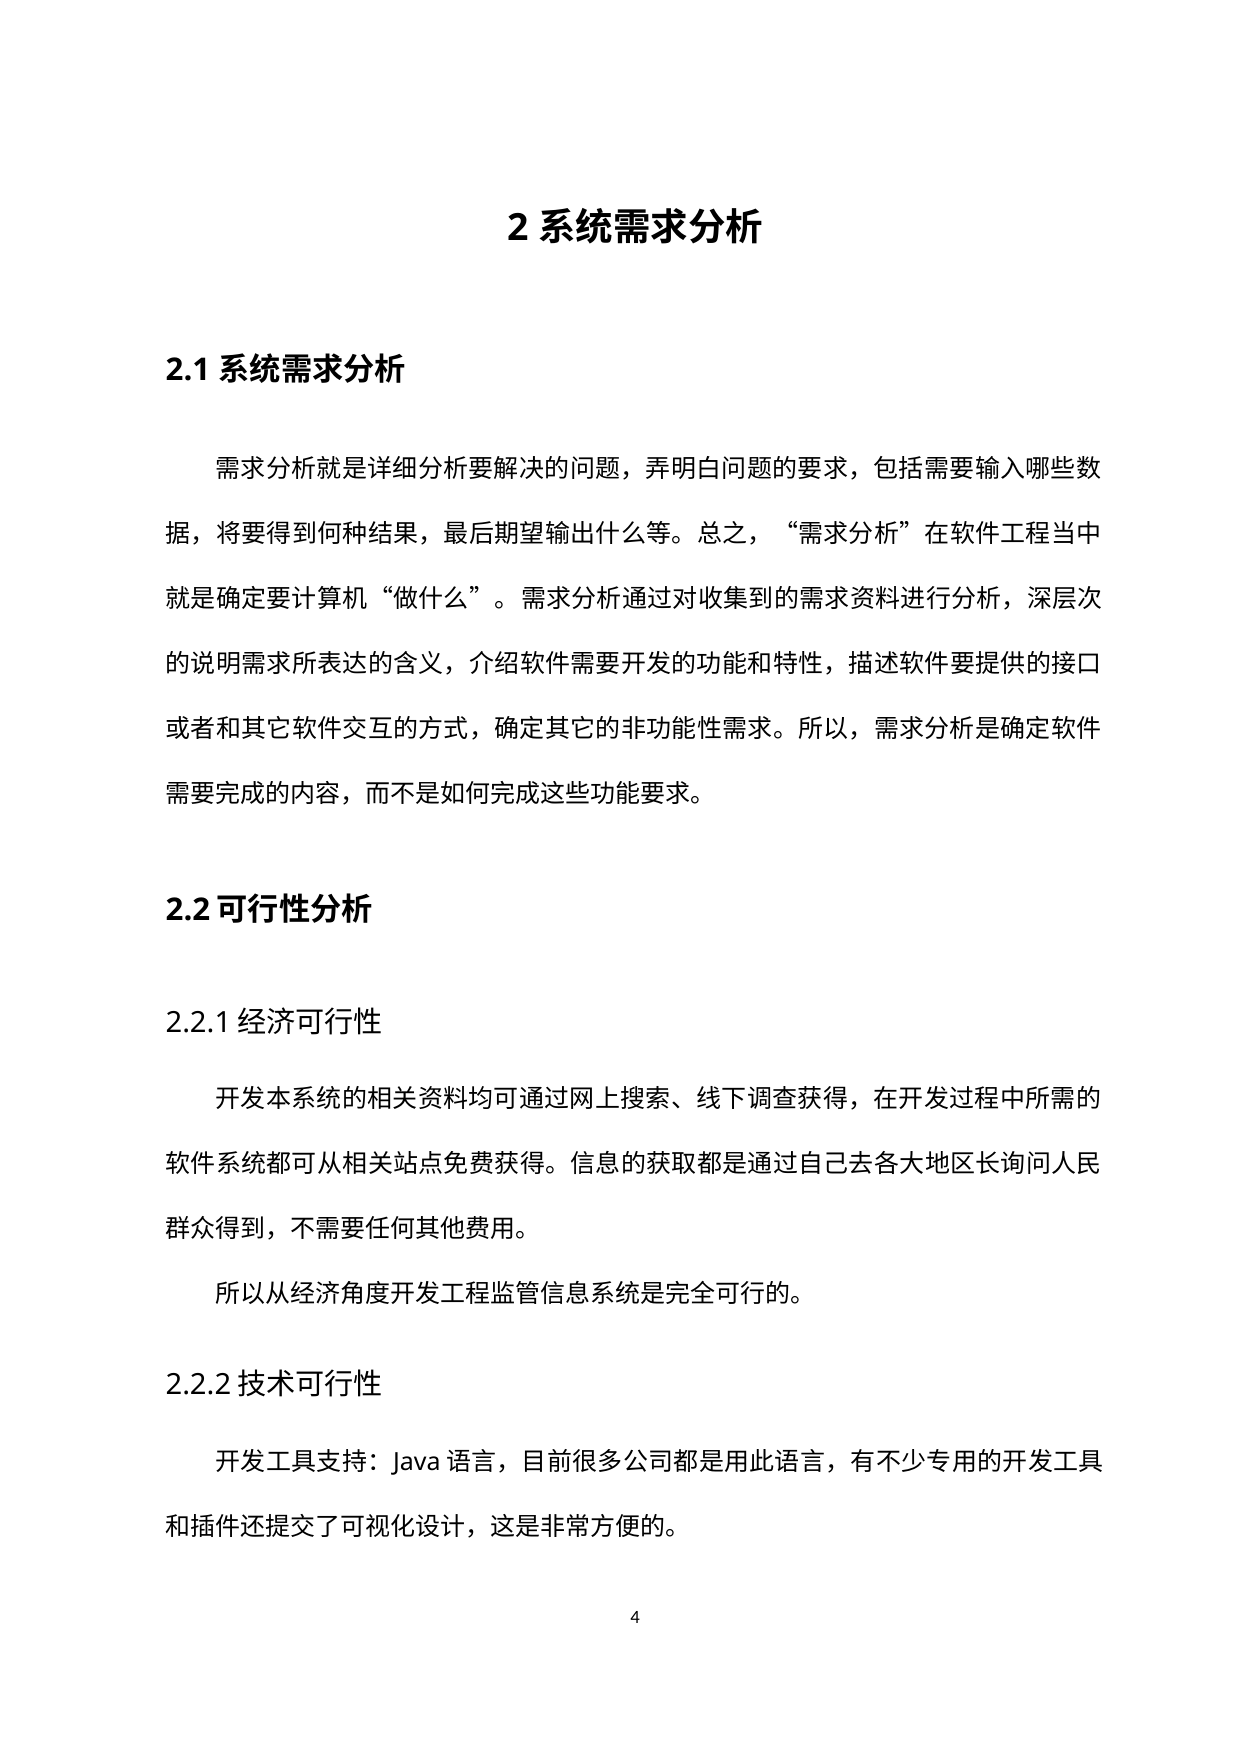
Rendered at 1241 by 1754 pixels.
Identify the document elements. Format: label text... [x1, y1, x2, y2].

text 所以从经济角度开发工程监管信息系统是完全可行的。 [165, 1259, 1104, 1324]
text 需求分析就是详细分析要解决的问题，弄明白问题的要求，包括需要输入哪些数据，将要得到何种结果，最后期望输出什么等。总之，“需求分析”在软件工程当中就是确定要计算机“做什么”。需求分析通过对收集到的需求资料进行分析，深层次的说明需求所表达的含义，介绍软件需要开发的功能和特性，描述软件要提供的接口或者和其它软件交互的方式，确定其它的非功能性需求。所以，需求分析是确定软件需要完成的内容，而不是如何完成这些功能要求。 [165, 434, 1104, 824]
text 开发本系统的相关资料均可通过网上搜索、线下调查获得，在开发过程中所需的软件系统都可从相关站点免费获得。信息的获取都是通过自己去各大地区长询问人民群众得到，不需要任何其他费用。 [165, 1064, 1104, 1259]
text 2.2可行性分析 [165, 874, 1104, 939]
text 开发工具支持：Java语言，目前很多公司都是用此语言，有不少专用的开发工具和插件还提交了可视化设计，这是非常方便的。 [165, 1427, 1104, 1557]
text 2.2.1经济可行性 [165, 987, 1104, 1052]
text 2 系统需求分析 [165, 192, 1104, 257]
text 2.1 系统需求分析 [165, 334, 1104, 399]
text 2.2.2技术可行性 [165, 1349, 1104, 1414]
